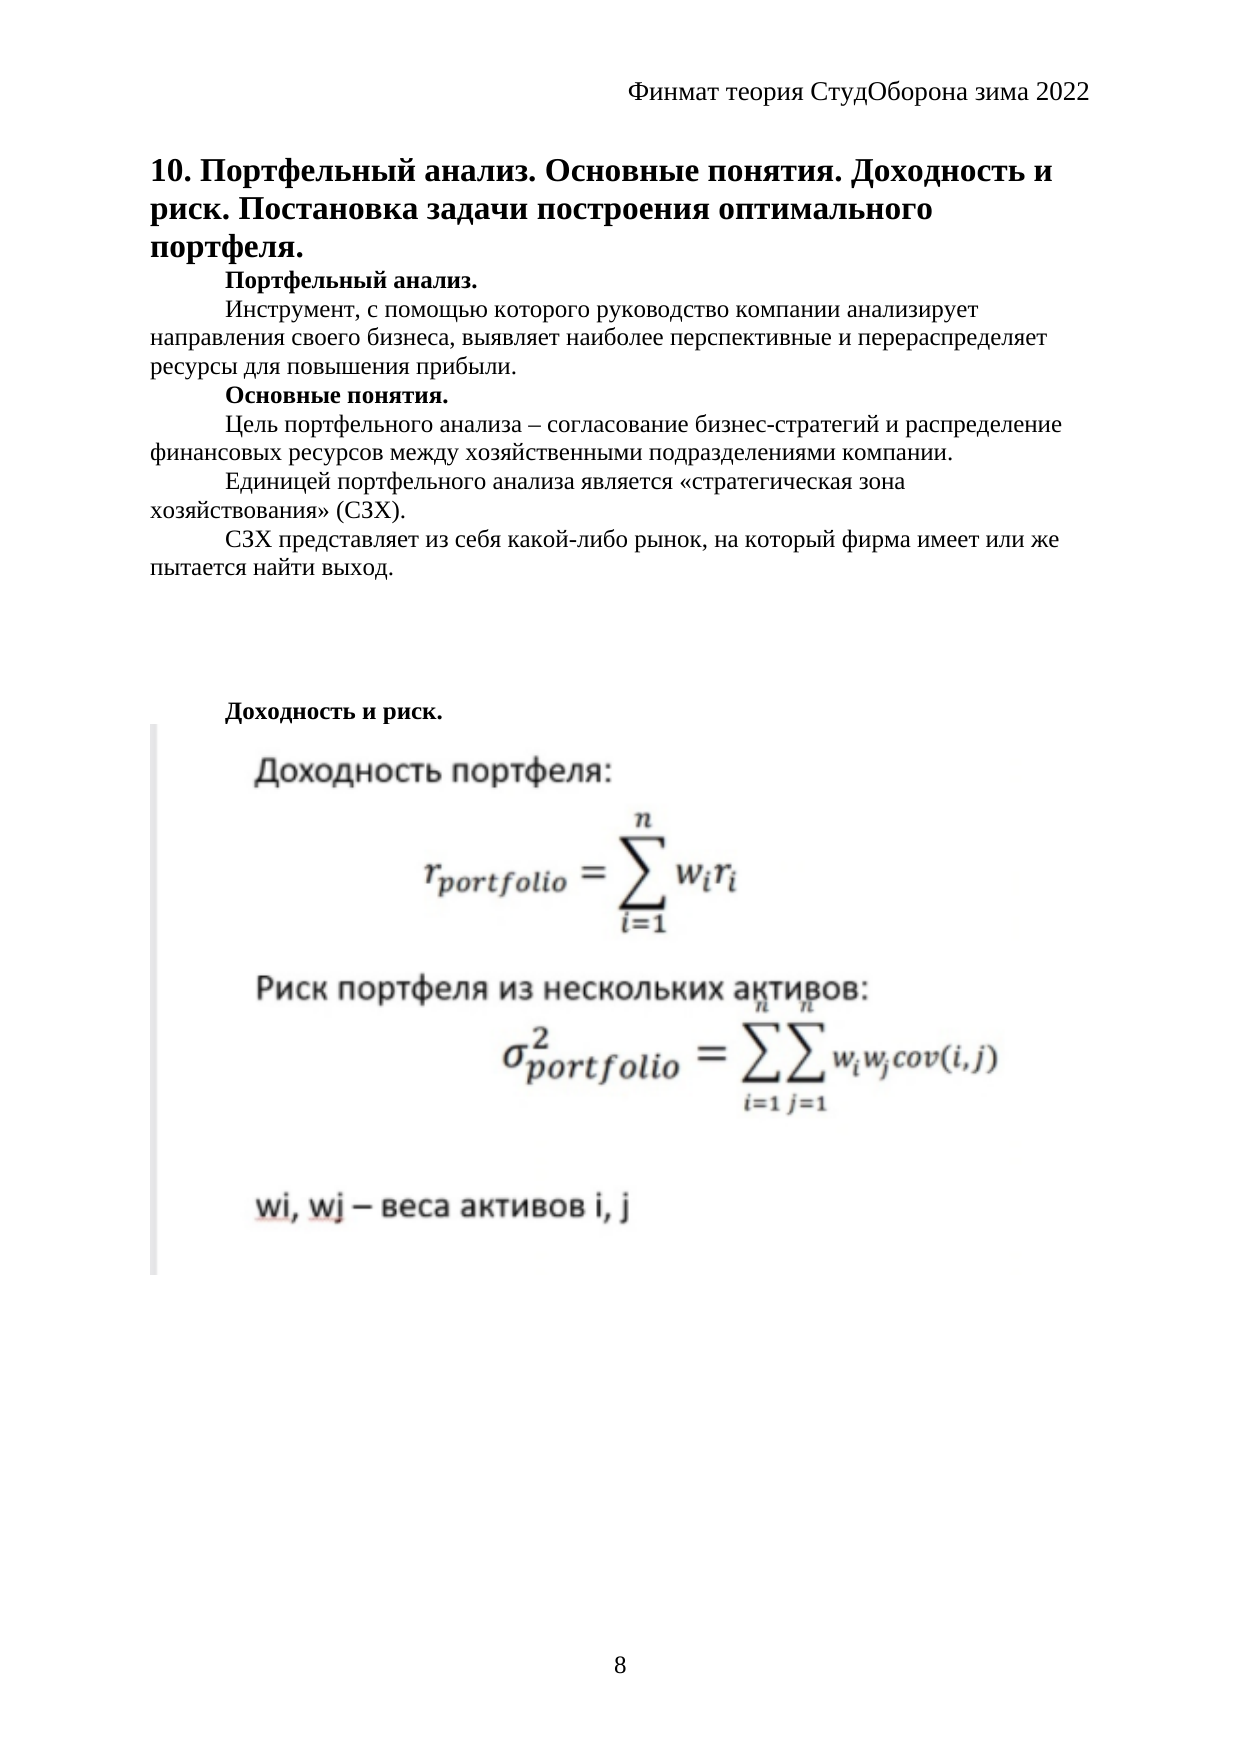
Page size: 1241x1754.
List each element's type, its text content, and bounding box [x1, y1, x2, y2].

text Доходность и риск. [150, 696, 1090, 724]
picture [150, 724, 1091, 1275]
text Инструмент, с помощью которого руководство компании анализирует направления своего бизнеса, выявляет наиболее перспективные и перераспределяет ресурсы для повышения прибыли. [150, 294, 1090, 380]
subtitle 10. Портфельный анализ. Основные понятия. Доходность и риск. Постановка задачи построения оптимального портфеля. [150, 150, 1090, 265]
text Цель портфельного анализа – согласование бизнес-стратегий и распределение финансовых ресурсов между хозяйственными подразделениями компании. [150, 409, 1090, 466]
text Портфельный анализ. [150, 265, 1090, 294]
text СЗХ представляет из себя какой-либо рынок, на который фирма имеет или же пытается найти выход. [150, 524, 1090, 581]
text Единицей портфельного анализа является «стратегическая зона хозяйствования» (СЗХ). [150, 466, 1090, 524]
